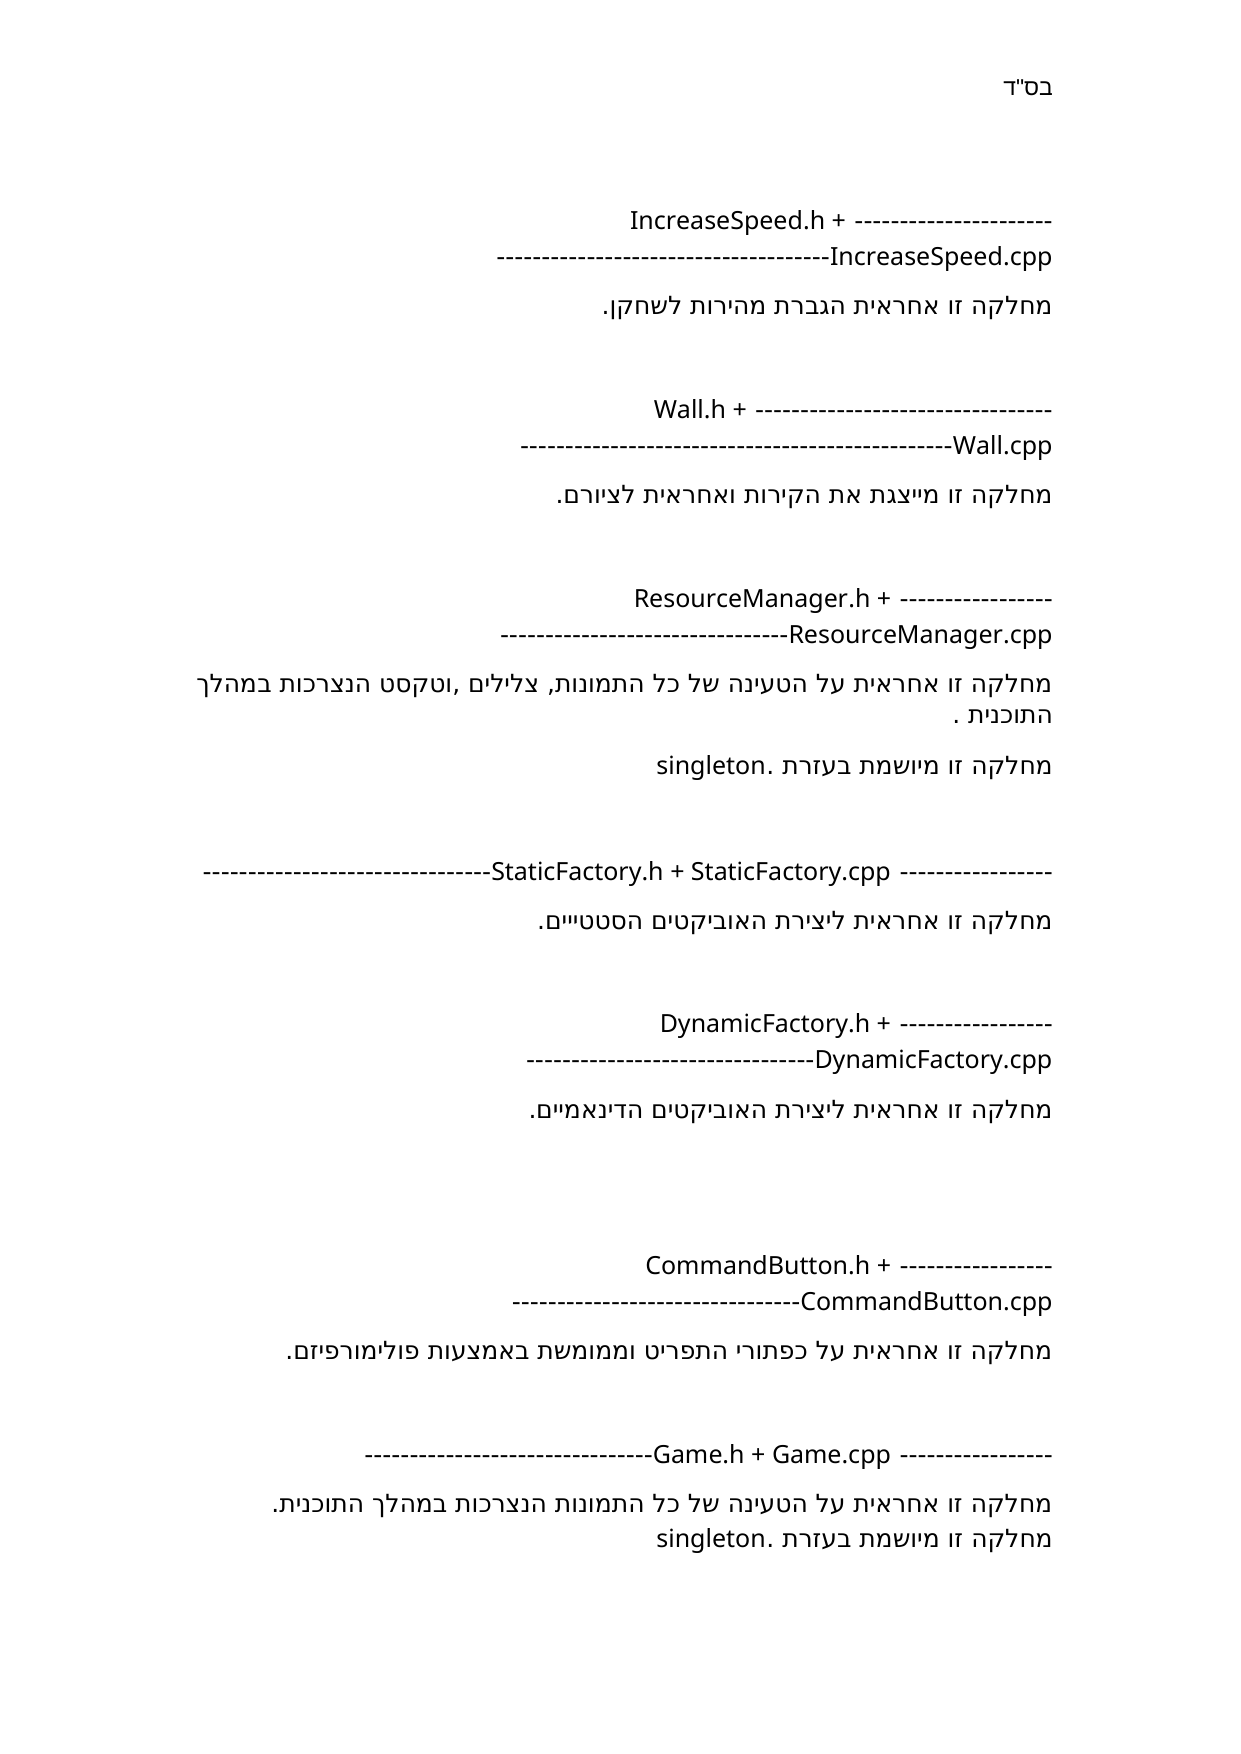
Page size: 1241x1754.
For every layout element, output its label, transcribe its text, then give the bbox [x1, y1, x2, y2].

text מחלקה זו אחראית על כפתורי התפריט וממומשת באמצעות פולימורפיזם. [187, 1336, 1053, 1366]
text ----------------- StaticFactory.h + StaticFactory.cpp-------------------------------- [187, 853, 1053, 887]
text --------------------------------- Wall.h + Wall.cpp------------------------------------------------ [187, 392, 1053, 462]
text מחלקה זו אחראית על הטעינה של כל התמונות, צלילים ,וטקסט הנצרכות במהלך התוכנית . [187, 669, 1053, 729]
text מחלקה זו מייצגת את הקירות ואחראית לציורם. [187, 480, 1053, 509]
text מחלקה זו אחראית הגברת מהירות לשחקן. [187, 291, 1053, 321]
text ---------------------- IncreaseSpeed.h + IncreaseSpeed.cpp------------------------------------- [187, 203, 1053, 273]
text מחלקה זו מיושמת בעזרת .singleton [187, 748, 1053, 782]
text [187, 1489, 1053, 1554]
text ----------------- ResourceManager.h + ResourceManager.cpp-------------------------------- [187, 581, 1053, 651]
text מחלקה זו אחראית ליצירת האוביקטים הדינאמיים. [187, 1095, 1053, 1124]
text ----------------- Game.h + Game.cpp-------------------------------- [187, 1437, 1053, 1471]
text מחלקה זו אחראית ליצירת האוביקטים הסטטייים. [187, 906, 1053, 935]
text ----------------- DynamicFactory.h + DynamicFactory.cpp-------------------------------- [187, 1006, 1053, 1076]
text ----------------- CommandButton.h + CommandButton.cpp-------------------------------- [187, 1248, 1053, 1318]
